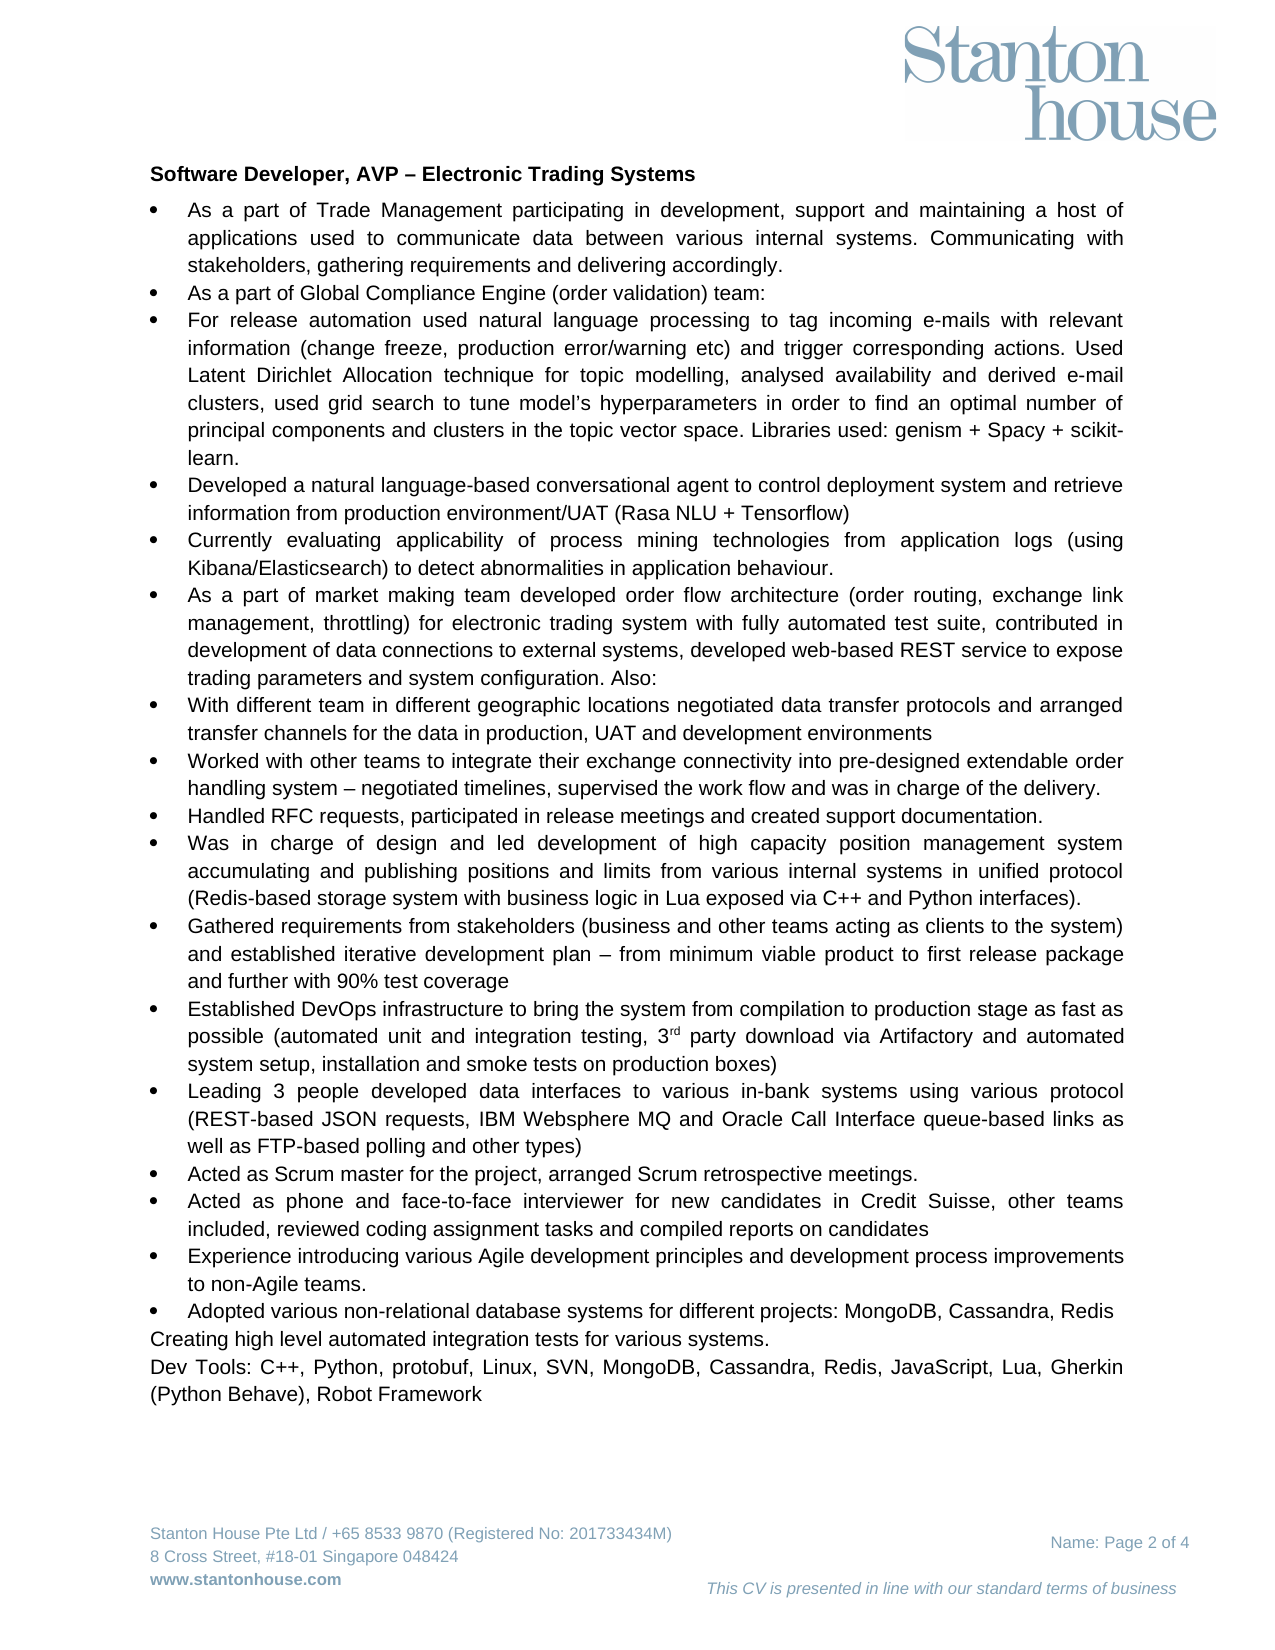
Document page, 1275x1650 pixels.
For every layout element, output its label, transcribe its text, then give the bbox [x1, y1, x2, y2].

list Experience introducing various Agile development principles and development process improvements to non-Agile teams. [150, 1244, 1125, 1296]
list Was in charge of design and led development of high capacity position management system accumulating and publishing positions and limits from various internal systems in unified protocol (Redis-based storage system with business logic in Lua exposed via C++ and Python interfaces). [150, 831, 1125, 910]
text Dev Tools: C++, Python, protobuf, Linux, SVN, MongoDB, Cassandra, Redis, JavaScript, Lua, Gherkin (Python Behave), Robot Framework [150, 1354, 1125, 1406]
list Acted as Scrum master for the project, arranged Scrum retrospective meetings. [150, 1162, 1125, 1186]
list Leading 3 people developed data interfaces to various in-bank systems using various protocol (REST-based JSON requests, IBM Websphere MQ and Oracle Call Interface queue-based links as well as FTP-based polling and other types) [150, 1079, 1125, 1158]
list As a part of Global Compliance Engine (order validation) team: [150, 280, 1125, 304]
list As a part of Trade Management participating in development, support and maintaining a host of applications used to communicate data between various internal systems. Communicating with stakeholders, gathering requirements and delivering accordingly. [150, 198, 1125, 277]
list With different team in different geographic locations negotiated data transfer protocols and arranged transfer channels for the data in production, UAT and development environments [150, 693, 1125, 745]
list Adopted various non-relational database systems for different projects: MongoDB, Cassandra, Redis [150, 1299, 1125, 1323]
text Creating high level automated integration tests for various systems. [150, 1327, 1125, 1351]
list As a part of market making team developed order flow architecture (order routing, exchange link management, throttling) for electronic trading system with fully automated test suite, contributed in development of data connections to external systems, developed web-based REST service to expose trading parameters and system configuration. Also: [150, 583, 1125, 690]
list For release automation used natural language processing to tag incoming e-mails with relevant information (change freeze, production error/warning etc) and trigger corresponding actions. Used Latent Dirichlet Allocation technique for topic modelling, analysed availability and derived e-mail clusters, used grid search to tune model’s hyperparameters in order to find an optimal number of principal components and clusters in the topic vector space. Libraries used: genism + Spacy + scikit-learn. [150, 308, 1125, 469]
list Acted as phone and face-to-face interviewer for new candidates in Credit Suisse, other teams included, reviewed coding assignment tasks and compiled reports on candidates [150, 1189, 1125, 1241]
list Handled RFC requests, participated in release meetings and created support documentation. [150, 803, 1125, 828]
list Worked with other teams to integrate their exchange connectivity into pre-designed extendable order handling system – negotiated timelines, supervised the work flow and was in charge of the delivery. [150, 748, 1125, 800]
list Currently evaluating applicability of process mining technologies from application logs (using Kibana/Elasticsearch) to detect abnormalities in application behaviour. [150, 528, 1125, 580]
list Established DevOps infrastructure to bring the system from compilation to production stage as fast as possible (automated unit and integration testing, 3rd party download via Artifactory and automated system setup, installation and smoke tests on production boxes) [150, 996, 1125, 1075]
list Developed a natural language-based conversational agent to control deployment system and retrieve information from production environment/UAT (Rasa NLU + Tensorflow) [150, 473, 1125, 524]
text Software Developer, AVP – Electronic Trading Systems [150, 162, 1125, 186]
picture [904, 26, 1217, 141]
list Gathered requirements from stakeholders (business and other teams acting as clients to the system) and established iterative development plan – from minimum viable product to first release package and further with 90% test coverage [150, 914, 1125, 993]
